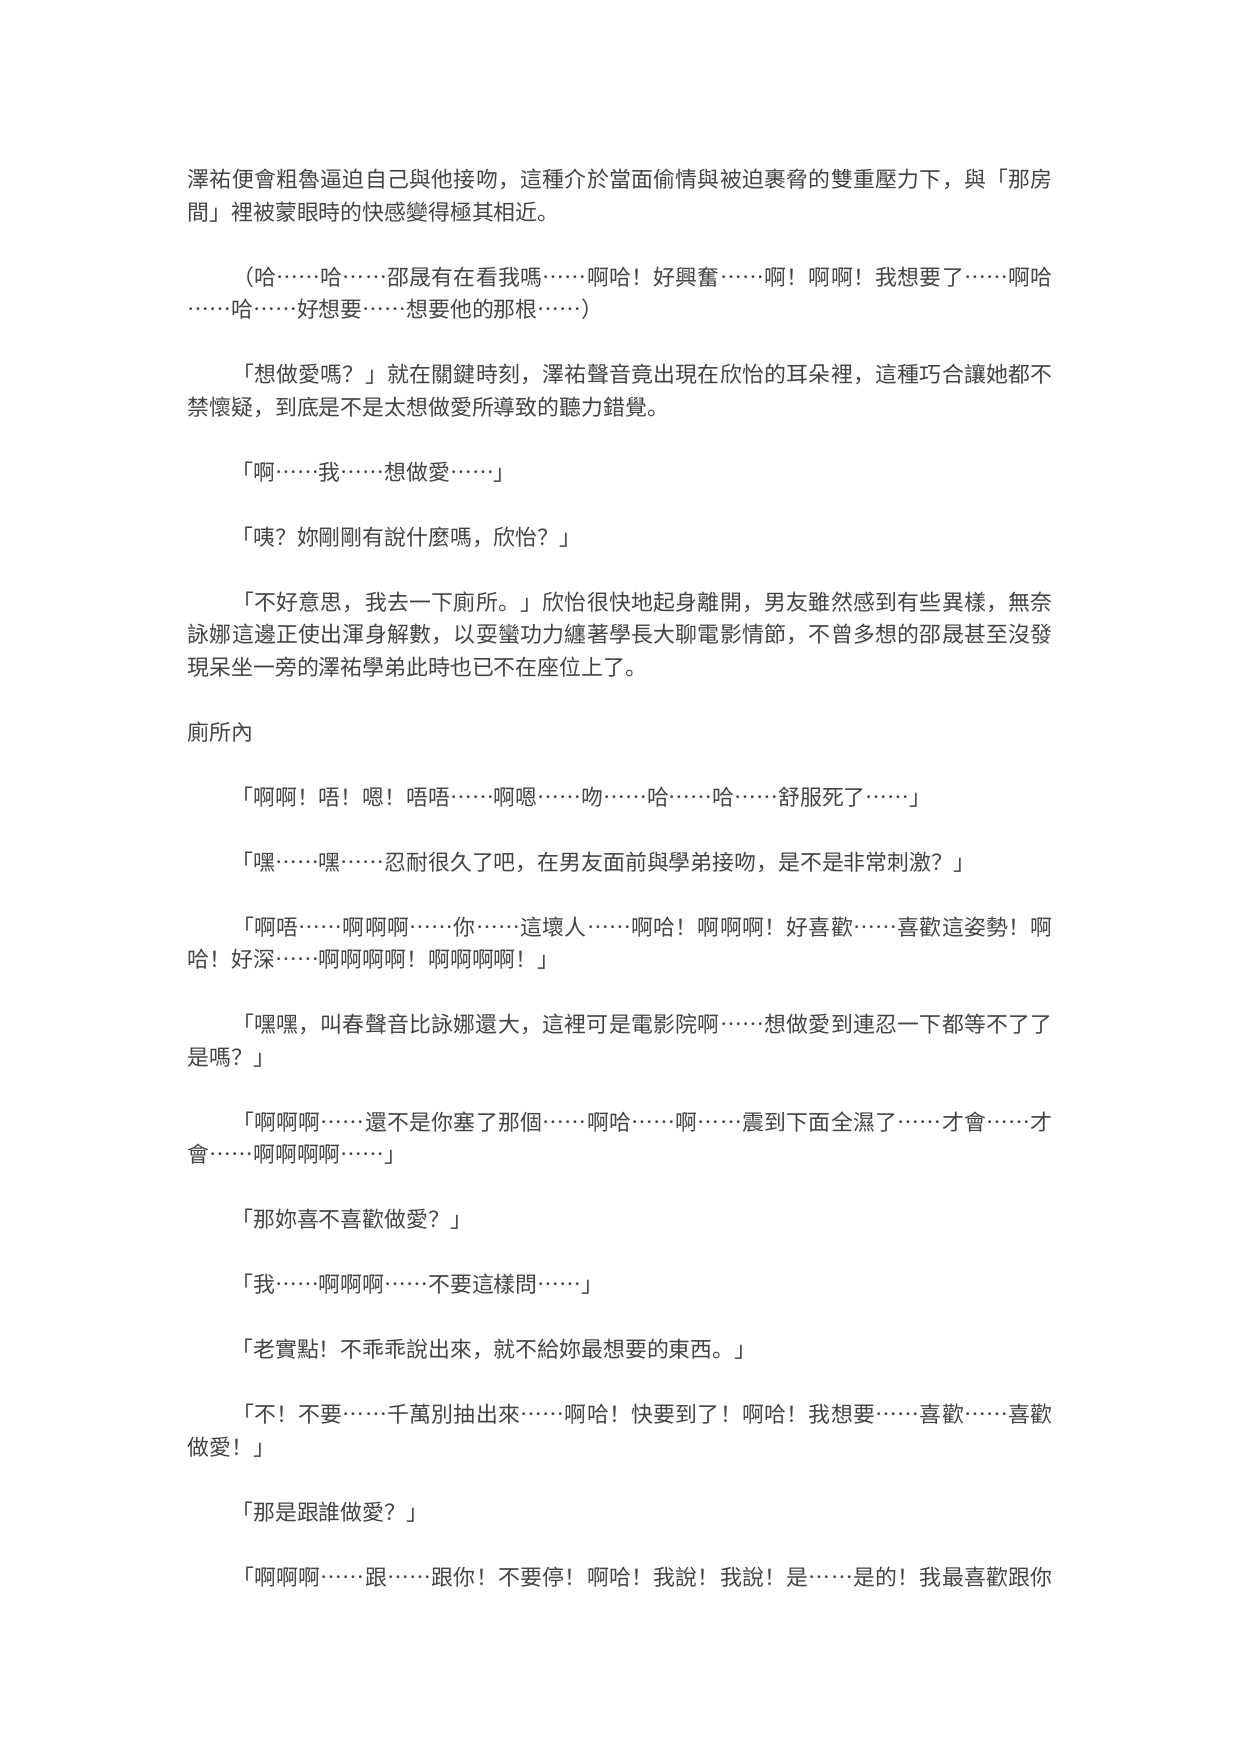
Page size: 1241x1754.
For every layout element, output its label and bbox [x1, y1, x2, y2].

text [187, 162, 1053, 1592]
